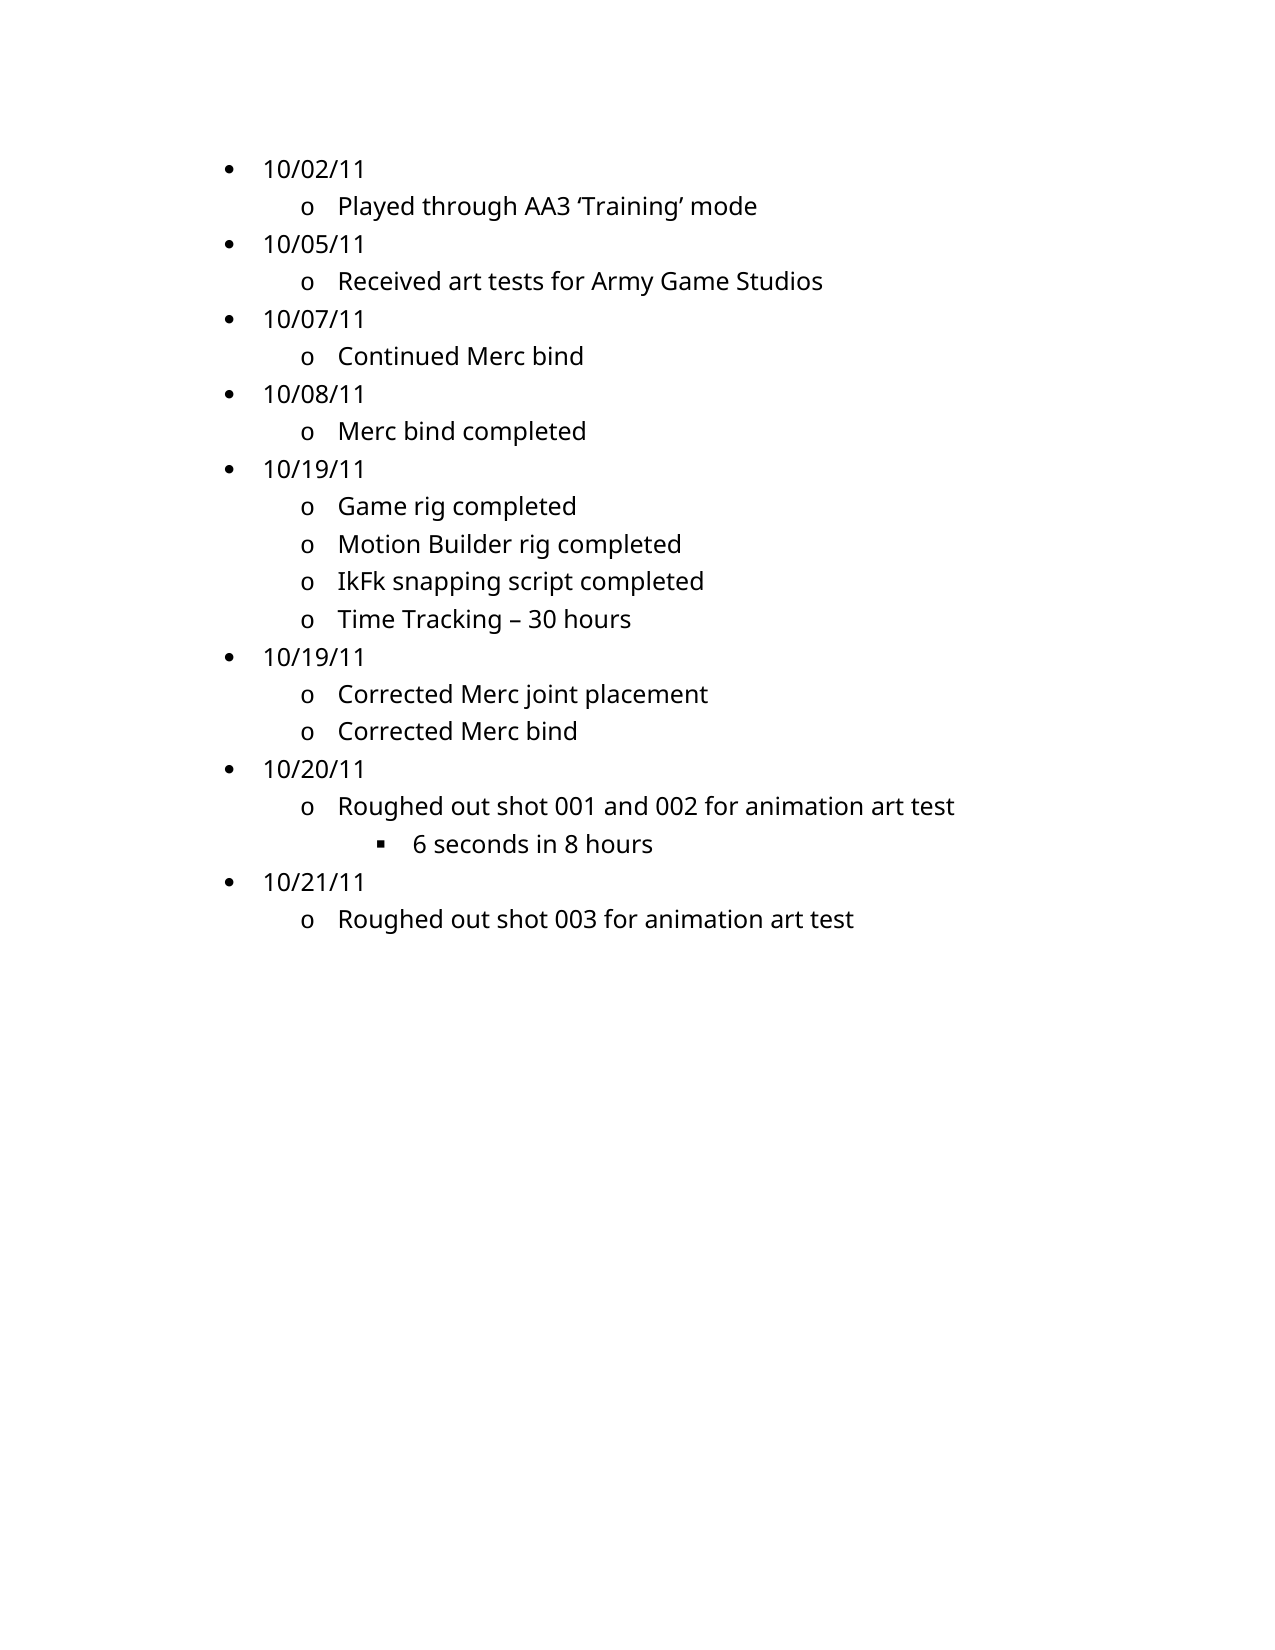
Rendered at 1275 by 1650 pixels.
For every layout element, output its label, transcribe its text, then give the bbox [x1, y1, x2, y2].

text 10/05/11 [225, 225, 1125, 262]
text 6 seconds in 8 hours [375, 825, 1125, 862]
text Merc bind completed [300, 412, 1125, 450]
text 10/08/11 [225, 375, 1125, 412]
text 10/07/11 [225, 300, 1125, 337]
text Continued Merc bind [300, 337, 1125, 375]
text Game rig completed [300, 487, 1125, 525]
text 10/19/11 [225, 450, 1125, 487]
text Corrected Merc bind [300, 712, 1125, 750]
text Played through AA3 ‘Training’ mode [300, 187, 1125, 225]
text 10/19/11 [225, 637, 1125, 675]
text IkFk snapping script completed [300, 562, 1125, 600]
text Roughed out shot 001 and 002 for animation art test [300, 787, 1125, 825]
text Corrected Merc joint placement [300, 675, 1125, 712]
text 10/20/11 [225, 750, 1125, 787]
text 10/02/11 [225, 150, 1125, 187]
text Received art tests for Army Game Studios [300, 262, 1125, 300]
text Roughed out shot 003 for animation art test [300, 900, 1125, 937]
text Time Tracking – 30 hours [300, 600, 1125, 637]
text Motion Builder rig completed [300, 525, 1125, 562]
text 10/21/11 [225, 862, 1125, 900]
